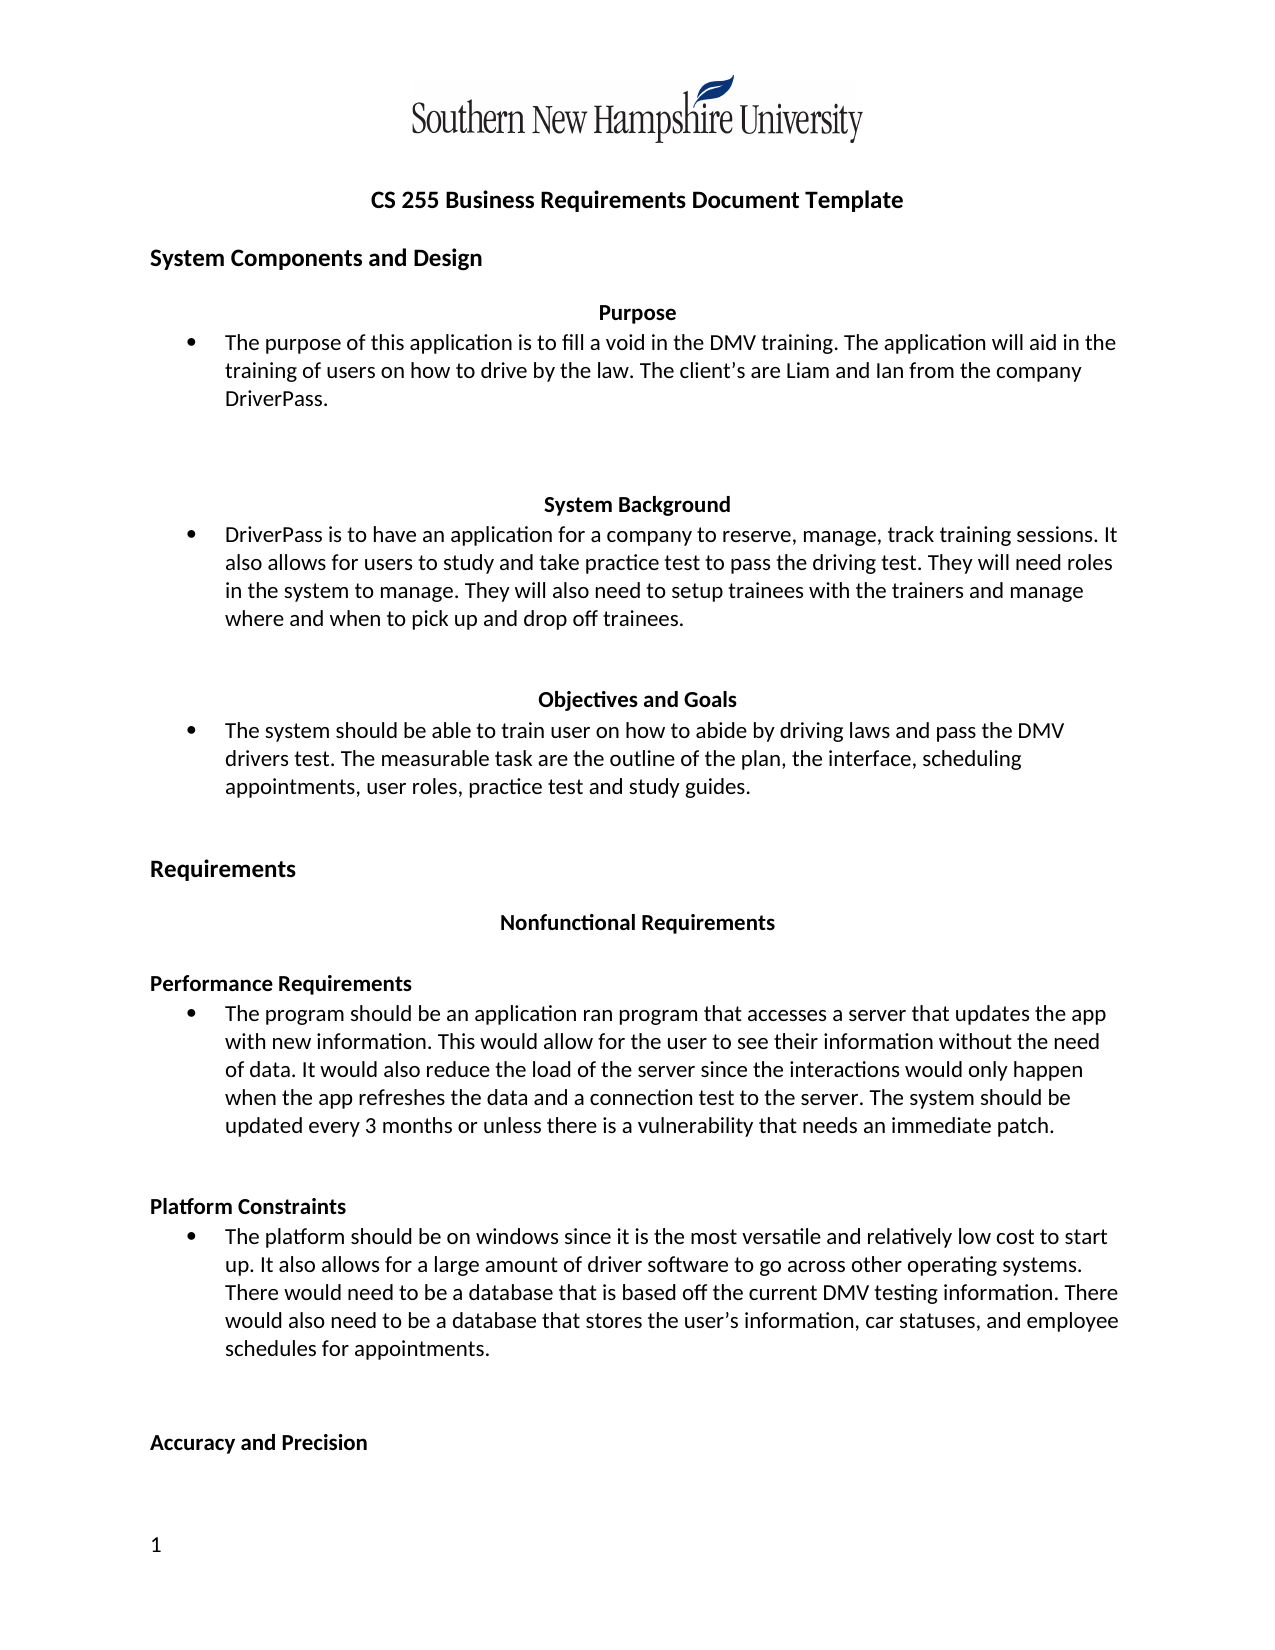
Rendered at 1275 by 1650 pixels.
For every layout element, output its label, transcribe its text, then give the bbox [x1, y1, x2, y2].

subtitle Objectives and Goals [150, 686, 1125, 713]
list The program should be an application ran program that accesses a server that updates the app with new information. This would allow for the user to see their information without the need of data. It would also reduce the load of the server since the interactions would only happen when the app refreshes the data and a connection test to the server. The system should be updated every 3 months or unless there is a vulnerability that needs an immediate patch. [187, 999, 1125, 1139]
picture [412, 75, 863, 143]
list DriverPass is to have an application for a company to reserve, manage, track training sessions. It also allows for users to study and take practice test to pass the driving test. They will need roles in the system to manage. They will also need to setup trainees with the trainers and manage where and when to pick up and drop off trainees. [187, 520, 1125, 632]
subtitle Performance Requirements [150, 969, 1125, 997]
subtitle CS 255 Business Requirements Document Template [150, 184, 1125, 214]
subtitle Accuracy and Precision [150, 1428, 1125, 1456]
list The platform should be on windows since it is the most versatile and relatively low cost to start up. It also allows for a large amount of driver software to go across other operating systems. There would need to be a database that is based off the current DMV testing information. There would also need to be a database that stores the user’s information, car statuses, and employee schedules for appointments. [187, 1222, 1125, 1362]
subtitle Purpose [150, 298, 1125, 326]
subtitle Requirements [150, 853, 1125, 883]
subtitle Platform Constraints [150, 1192, 1125, 1220]
list The system should be able to train user on how to abide by driving laws and pass the DMV drivers test. The measurable task are the outline of the plan, the interface, scheduling appointments, user roles, practice test and study guides. [187, 716, 1125, 800]
subtitle System Background [150, 490, 1125, 518]
list The purpose of this application is to fill a void in the DMV training. The application will aid in the training of users on how to drive by the law. The client’s are Liam and Ian from the company DriverPass. [187, 328, 1125, 412]
subtitle Nonfunctional Requirements [150, 908, 1125, 936]
subtitle System Components and Design [150, 242, 1125, 273]
